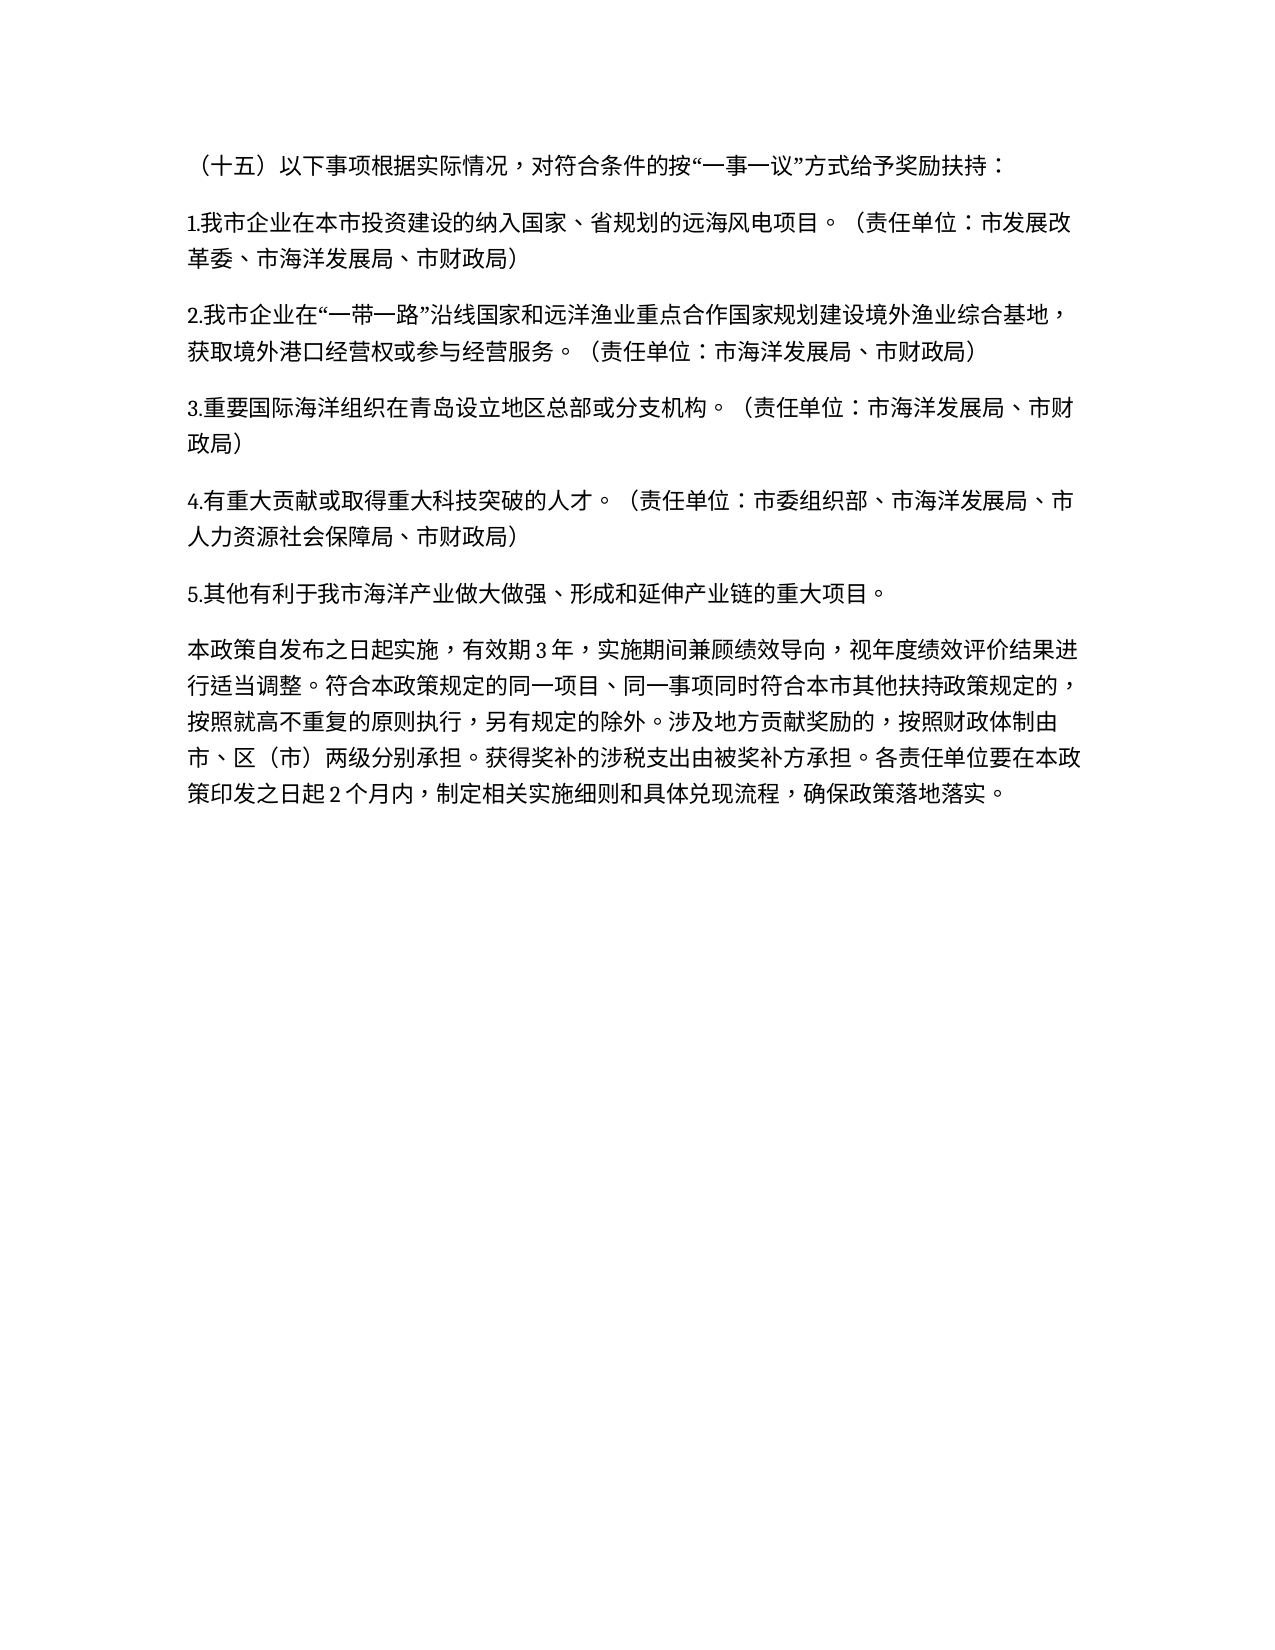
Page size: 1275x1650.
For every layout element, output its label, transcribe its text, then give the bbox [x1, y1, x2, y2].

text 2.我市企业在“一带一路”沿线国家和远洋渔业重点合作国家规划建设境外渔业综合基地，获取境外港口经营权或参与经营服务。（责任单位：市海洋发展局、市财政局） [187, 299, 1087, 367]
text 3.重要国际海洋组织在青岛设立地区总部或分支机构。（责任单位：市海洋发展局、市财政局） [187, 392, 1087, 459]
text 本政策自发布之日起实施，有效期3年，实施期间兼顾绩效导向，视年度绩效评价结果进行适当调整。符合本政策规定的同一项目、同一事项同时符合本市其他扶持政策规定的，按照就高不重复的原则执行，另有规定的除外。涉及地方贡献奖励的，按照财政体制由市、区（市）两级分别承担。获得奖补的涉税支出由被奖补方承担。各责任单位要在本政策印发之日起2个月内，制定相关实施细则和具体兑现流程，确保政策落地落实。 [187, 634, 1087, 809]
text （十五）以下事项根据实际情况，对符合条件的按“一事一议”方式给予奖励扶持： [187, 150, 1087, 181]
text 5.其他有利于我市海洋产业做大做强、形成和延伸产业链的重大项目。 [187, 578, 1087, 609]
text 1.我市企业在本市投资建设的纳入国家、省规划的远海风电项目。（责任单位：市发展改革委、市海洋发展局、市财政局） [187, 207, 1087, 274]
text 4.有重大贡献或取得重大科技突破的人才。（责任单位：市委组织部、市海洋发展局、市人力资源社会保障局、市财政局） [187, 485, 1087, 552]
